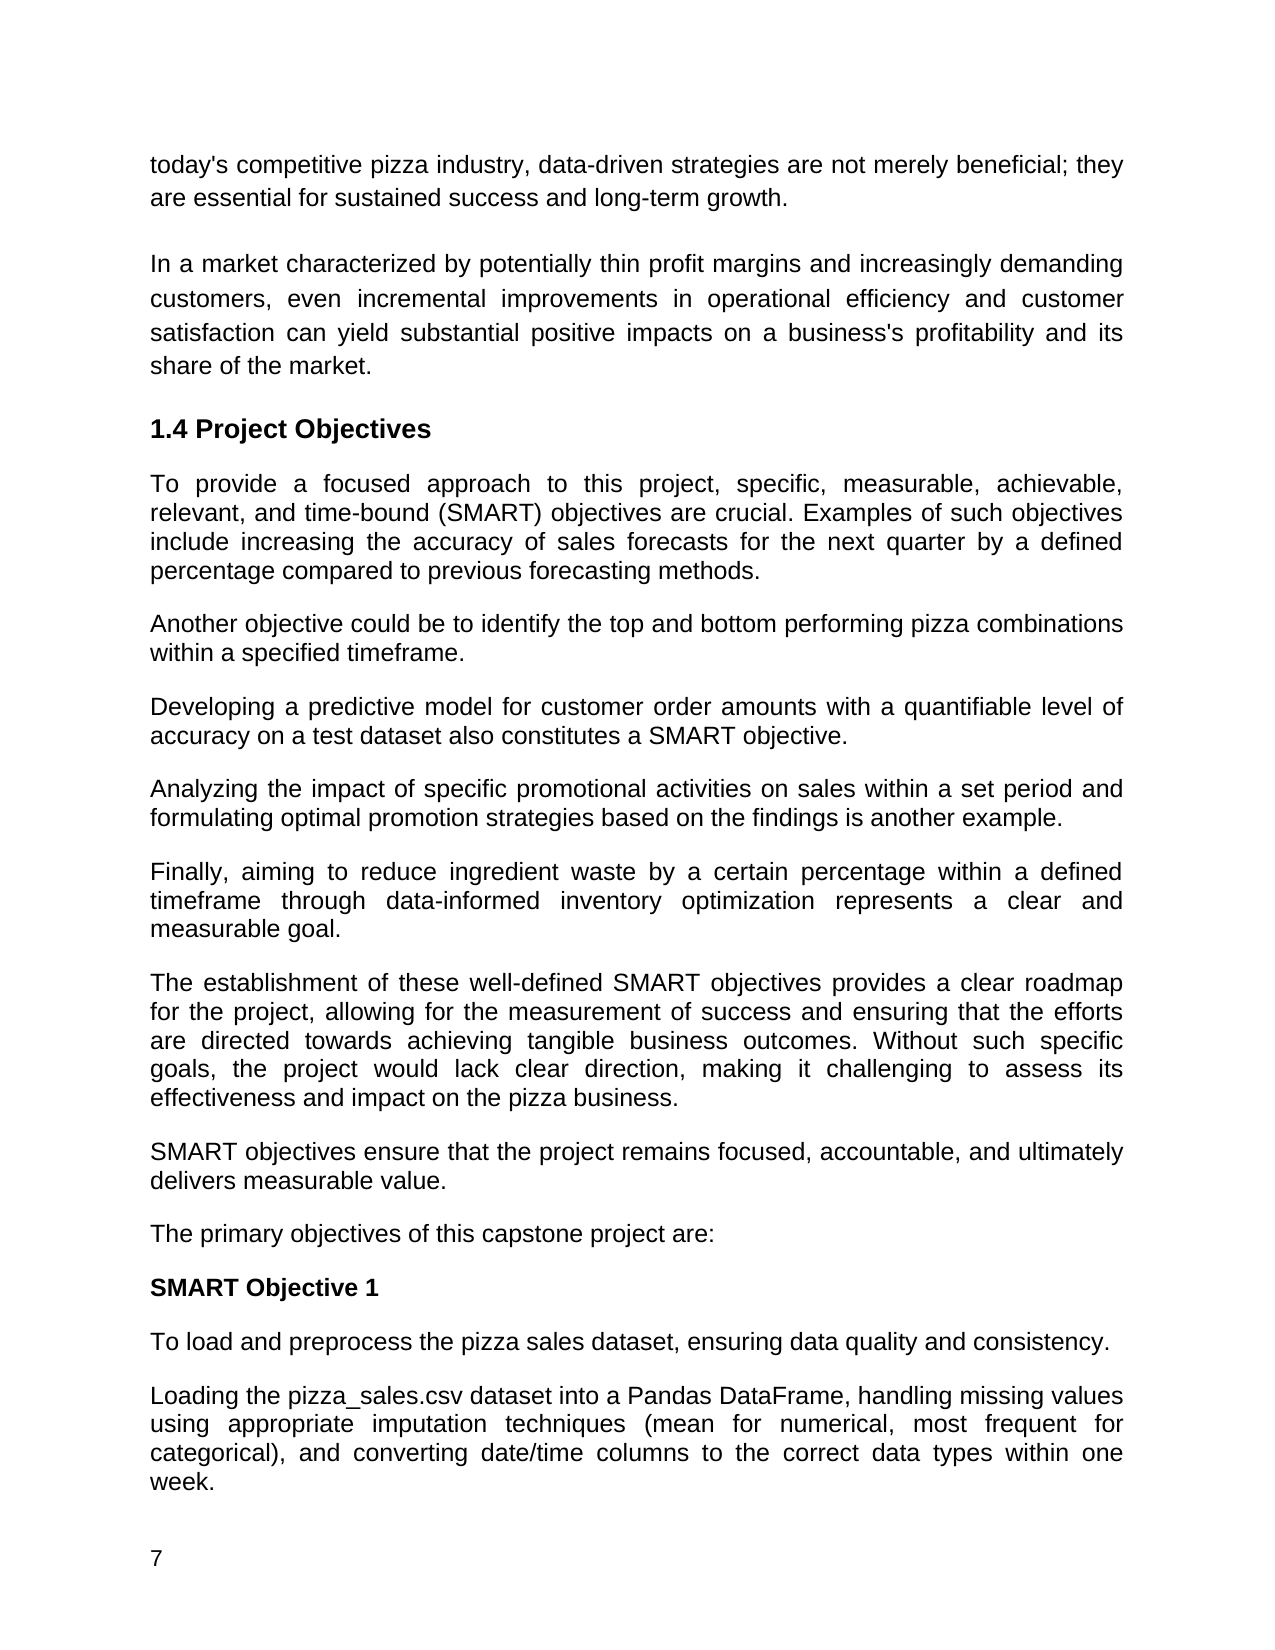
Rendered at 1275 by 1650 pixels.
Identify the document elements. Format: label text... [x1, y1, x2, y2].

text SMART Objective 1 [150, 1273, 1125, 1302]
text Developing a predictive model for customer order amounts with a quantifiable level of accuracy on a test dataset also constitutes a SMART objective. [150, 692, 1125, 749]
text Loading the pizza_sales.csv dataset into a Pandas DataFrame, handling missing values using appropriate imputation techniques (mean for numerical, most frequent for categorical), and converting date/time columns to the correct data types within one week. [150, 1381, 1125, 1496]
text To provide a focused approach to this project, specific, measurable, achievable, relevant, and time-bound (SMART) objectives are crucial. Examples of such objectives include increasing the accuracy of sales forecasts for the next quarter by a defined percentage compared to previous forecasting methods. [150, 469, 1125, 584]
text In a market characterized by potentially thin profit margins and increasingly demanding customers, even incremental improvements in operational efficiency and customer satisfaction can yield substantial positive impacts on a business's profitability and its share of the market. [150, 249, 1125, 380]
text To load and preprocess the pizza sales dataset, ensuring data quality and consistency. [150, 1327, 1125, 1356]
subtitle 1.4 Project Objectives [150, 413, 1125, 444]
text The primary objectives of this capstone project are: [150, 1219, 1125, 1248]
text Another objective could be to identify the top and bottom performing pizza combinations within a specified timeframe. [150, 609, 1125, 667]
text The establishment of these well-defined SMART objectives provides a clear roadmap for the project, allowing for the measurement of success and ensuring that the efforts are directed towards achieving tangible business outcomes. Without such specific goals, the project would lack clear direction, making it challenging to assess its effectiveness and impact on the pizza business. [150, 968, 1125, 1112]
text Finally, aiming to reduce ingredient waste by a certain percentage within a defined timeframe through data-informed inventory optimization represents a clear and measurable goal. [150, 857, 1125, 943]
text SMART objectives ensure that the project remains focused, accountable, and ultimately delivers measurable value. [150, 1137, 1125, 1194]
text Analyzing the impact of specific promotional activities on sales within a set period and formulating optimal promotion strategies based on the findings is another example. [150, 774, 1125, 832]
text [150, 150, 1125, 212]
